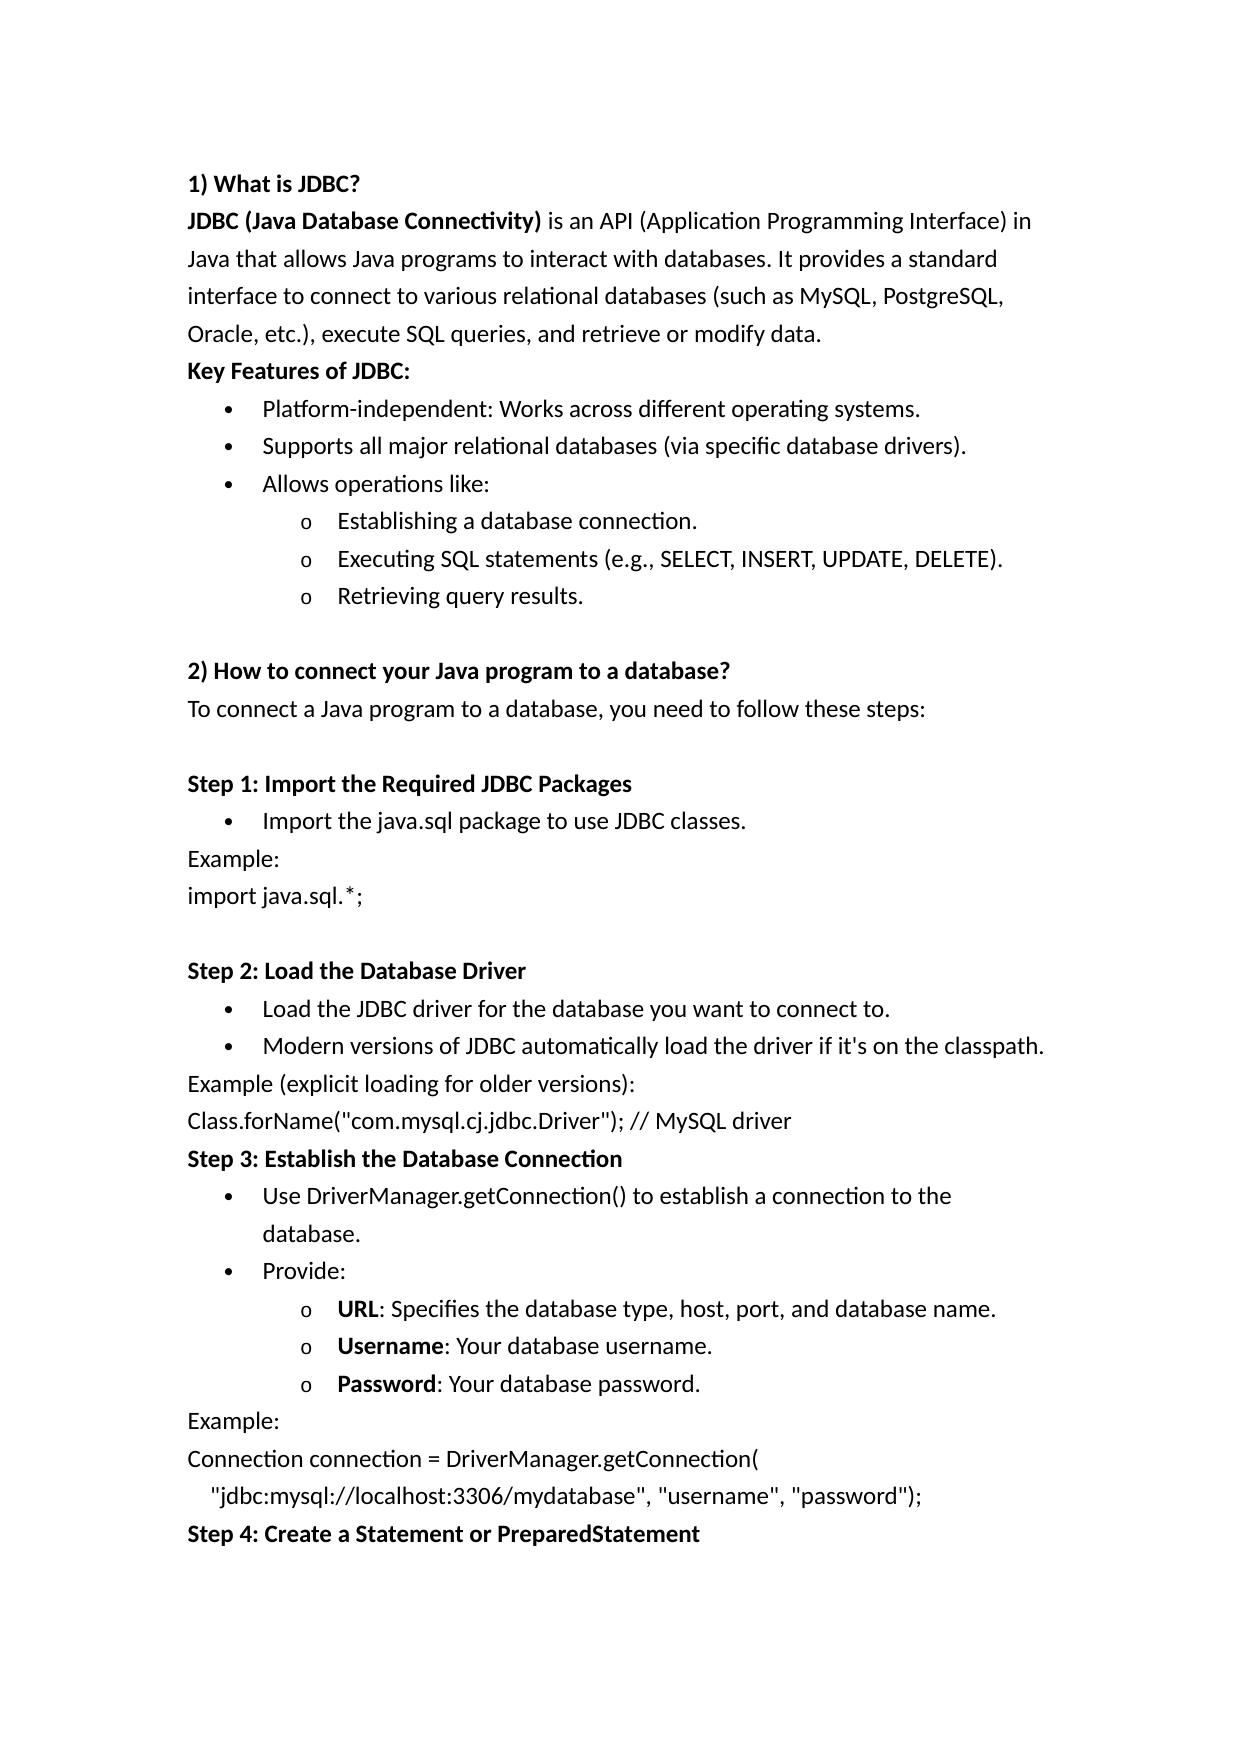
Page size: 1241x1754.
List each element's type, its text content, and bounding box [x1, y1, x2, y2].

list Provide: [225, 1252, 1053, 1289]
text Example (explicit loading for older versions): [187, 1064, 1053, 1102]
text "jdbc:mysql://localhost:3306/mydatabase", "username", "password"); [187, 1477, 1053, 1514]
text Step 3: Establish the Database Connection [187, 1139, 1053, 1177]
list Import the java.sql package to use JDBC classes. [225, 802, 1053, 839]
list URL: Specifies the database type, host, port, and database name. [300, 1289, 1053, 1327]
text Example: [187, 1402, 1053, 1439]
text To connect a Java program to a database, you need to follow these steps: [187, 689, 1053, 727]
text import java.sql.*; [187, 877, 1053, 914]
text Class.forName("com.mysql.cj.jdbc.Driver"); // MySQL driver [187, 1102, 1053, 1139]
text Key Features of JDBC: [187, 352, 1053, 389]
text Step 2: Load the Database Driver [187, 914, 1053, 989]
list Username: Your database username. [300, 1327, 1053, 1364]
list Executing SQL statements (e.g., SELECT, INSERT, UPDATE, DELETE). [300, 539, 1053, 577]
list Allows operations like: [225, 464, 1053, 502]
text Step 4: Create a Statement or PreparedStatement [187, 1514, 1053, 1552]
text JDBC (Java Database Connectivity) is an API (Application Programming Interface) in Java that allows Java programs to interact with databases. It provides a standard interface to connect to various relational databases (such as MySQL, PostgreSQL, Oracle, etc.), execute SQL queries, and retrieve or modify data. [187, 202, 1053, 352]
list Password: Your database password. [300, 1364, 1053, 1402]
list Modern versions of JDBC automatically load the driver if it's on the classpath. [225, 1027, 1053, 1064]
list Supports all major relational databases (via specific database drivers). [225, 427, 1053, 464]
list Load the JDBC driver for the database you want to connect to. [225, 989, 1053, 1027]
text 1) What is JDBC? [187, 164, 1053, 202]
text Example: [187, 839, 1053, 877]
text Connection connection = DriverManager.getConnection( [187, 1439, 1053, 1477]
list Retrieving query results. [300, 577, 1053, 614]
list Establishing a database connection. [300, 502, 1053, 539]
text Step 1: Import the Required JDBC Packages [187, 764, 1053, 802]
list Platform-independent: Works across different operating systems. [225, 389, 1053, 427]
list Use DriverManager.getConnection() to establish a connection to the database. [225, 1177, 1053, 1252]
text 2) How to connect your Java program to a database? [187, 652, 1053, 689]
